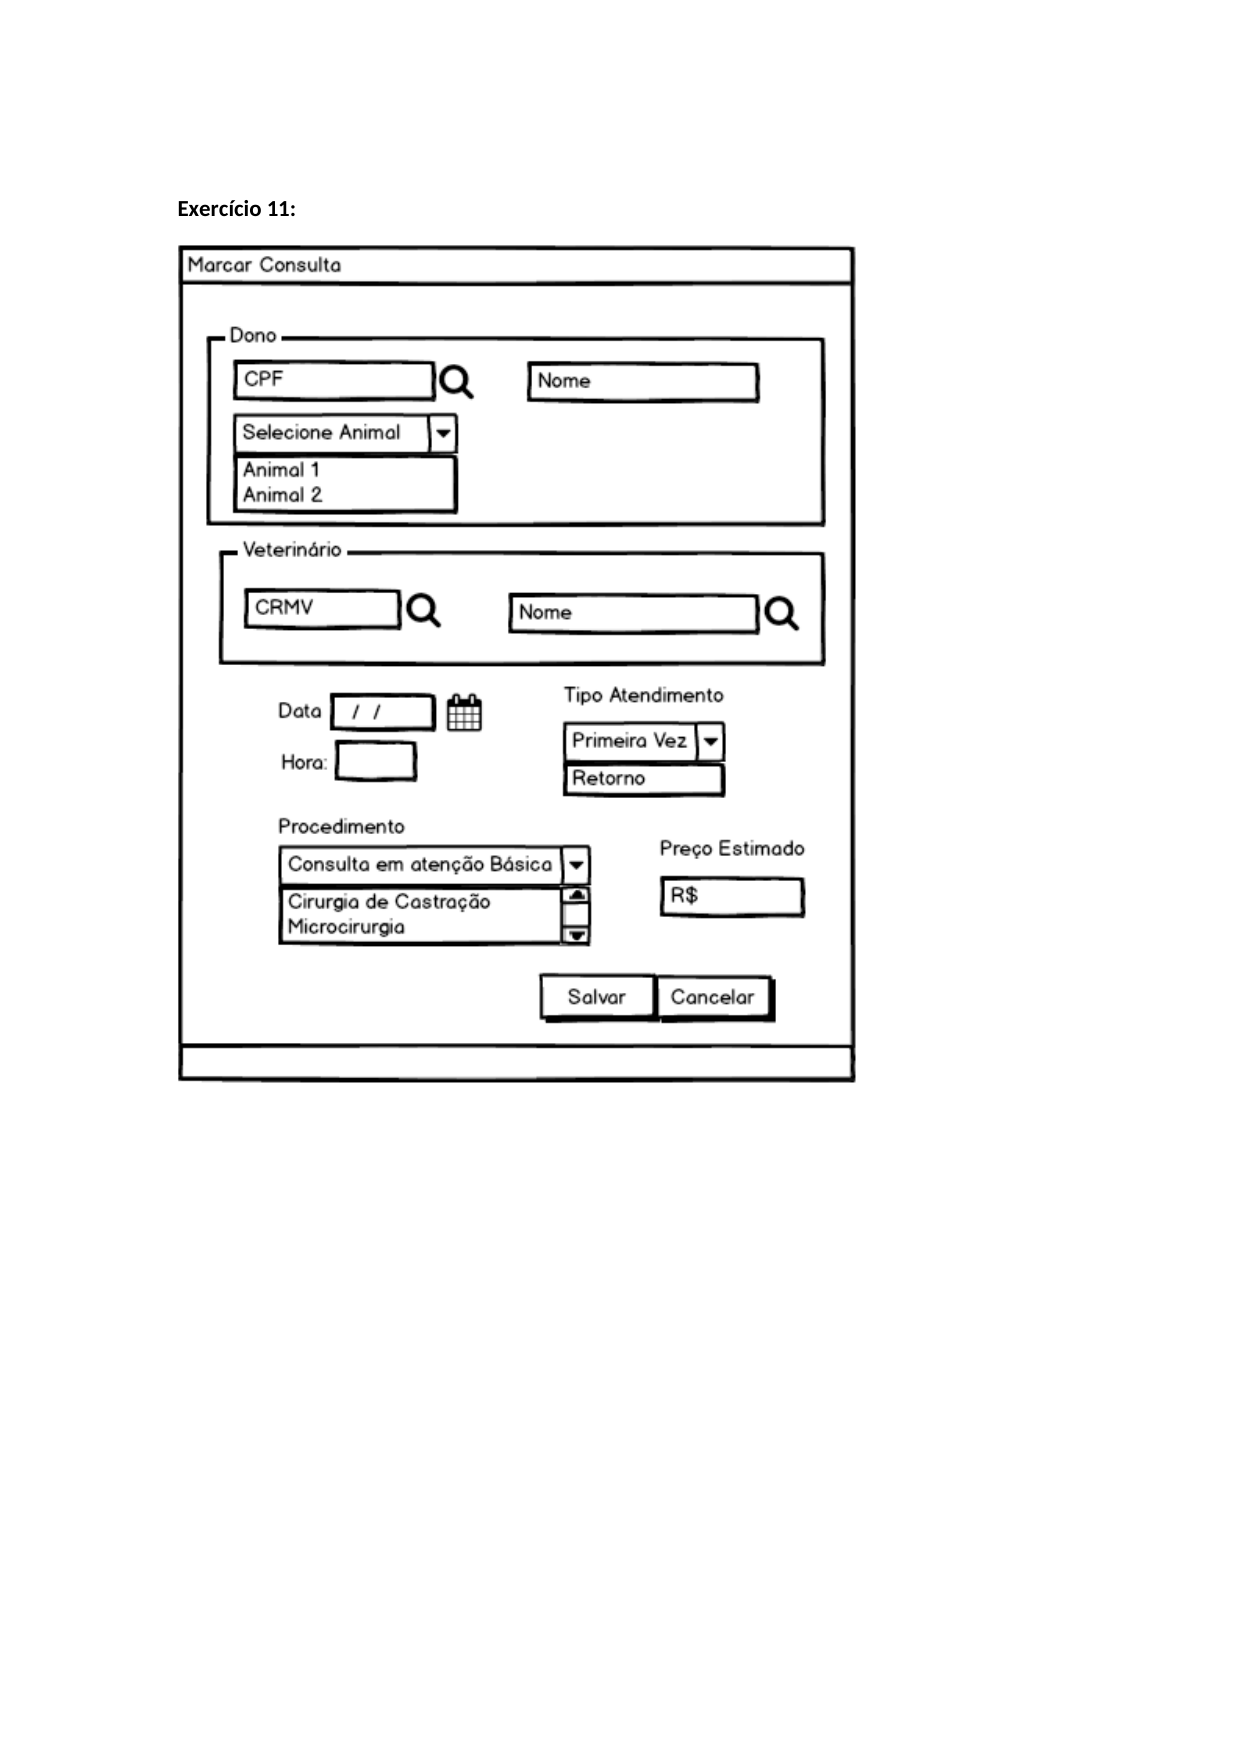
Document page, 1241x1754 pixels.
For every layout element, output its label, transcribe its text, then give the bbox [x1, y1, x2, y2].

text Exercício 11: [177, 194, 1063, 222]
picture [177, 241, 862, 1089]
